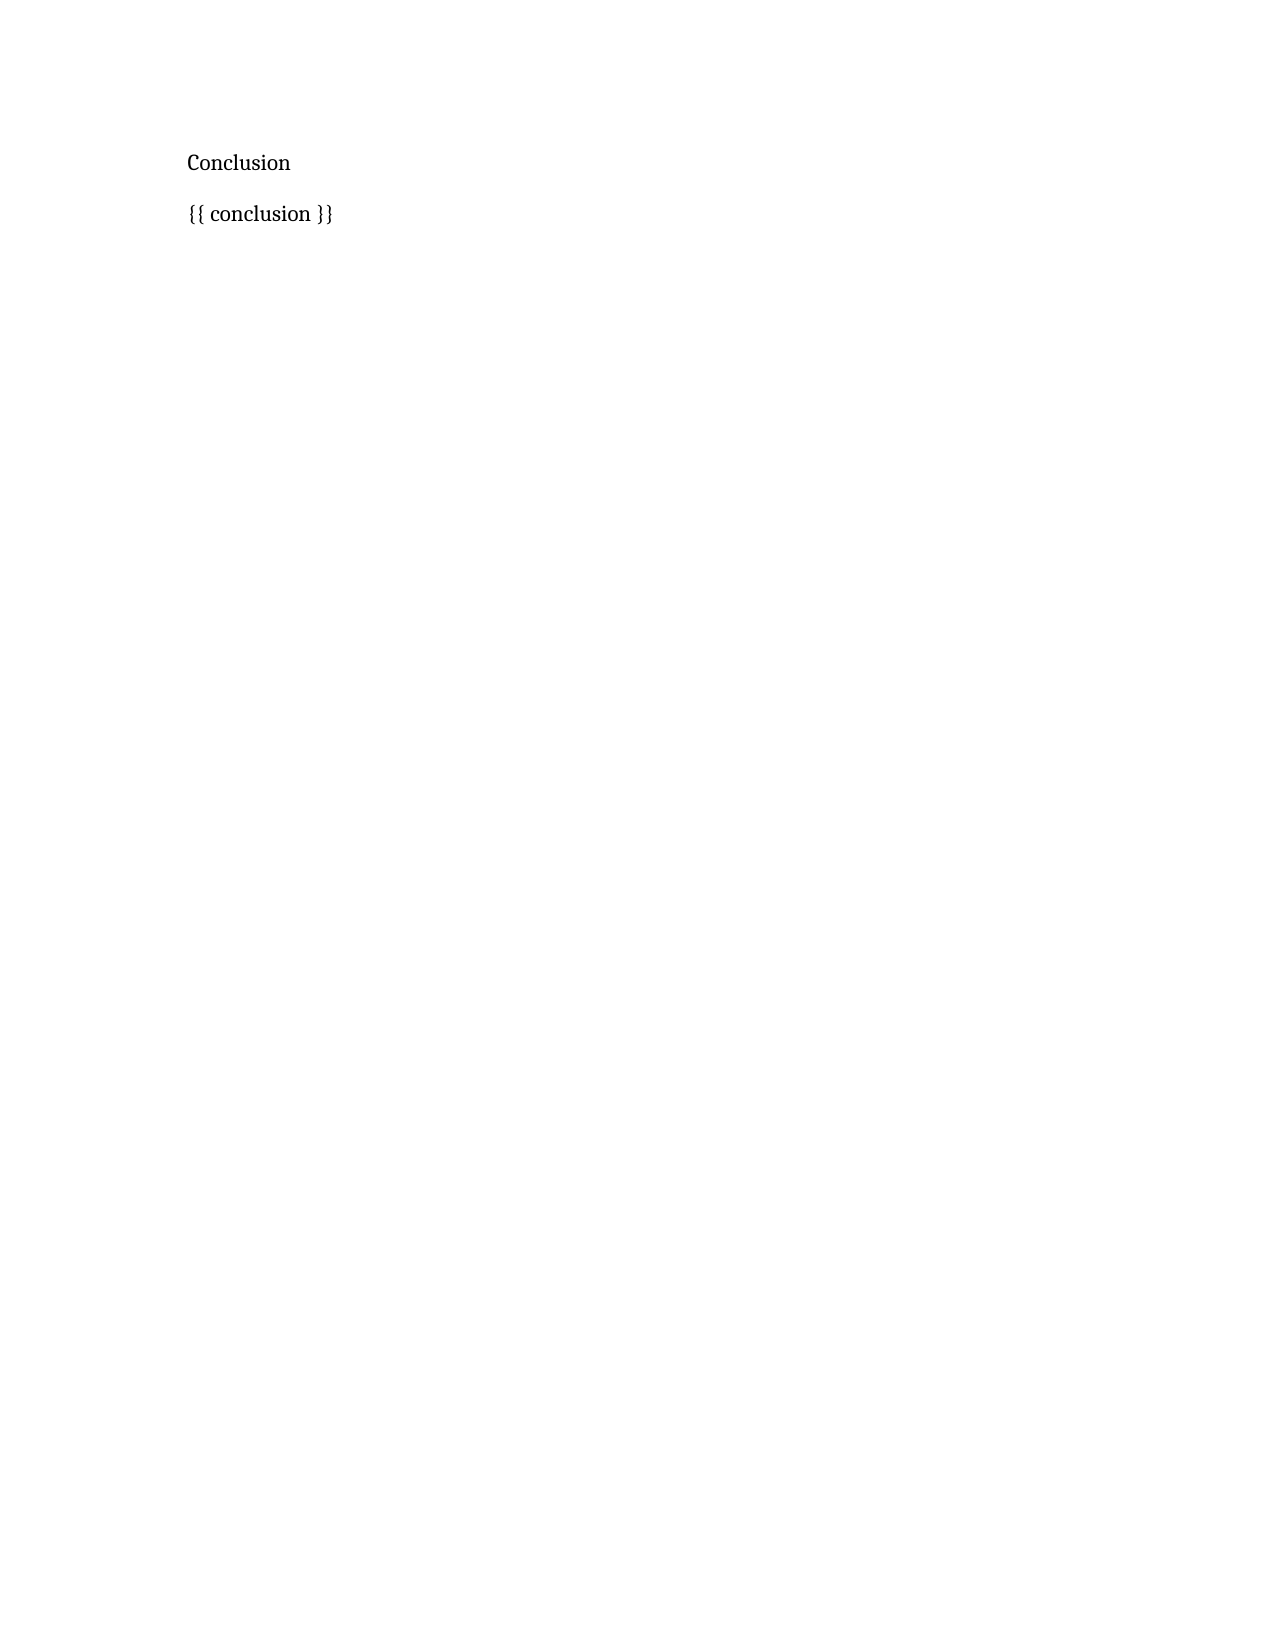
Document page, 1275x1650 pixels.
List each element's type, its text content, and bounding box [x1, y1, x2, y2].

text {{ conclusion }} [187, 201, 1087, 227]
text Conclusion [187, 150, 1087, 176]
